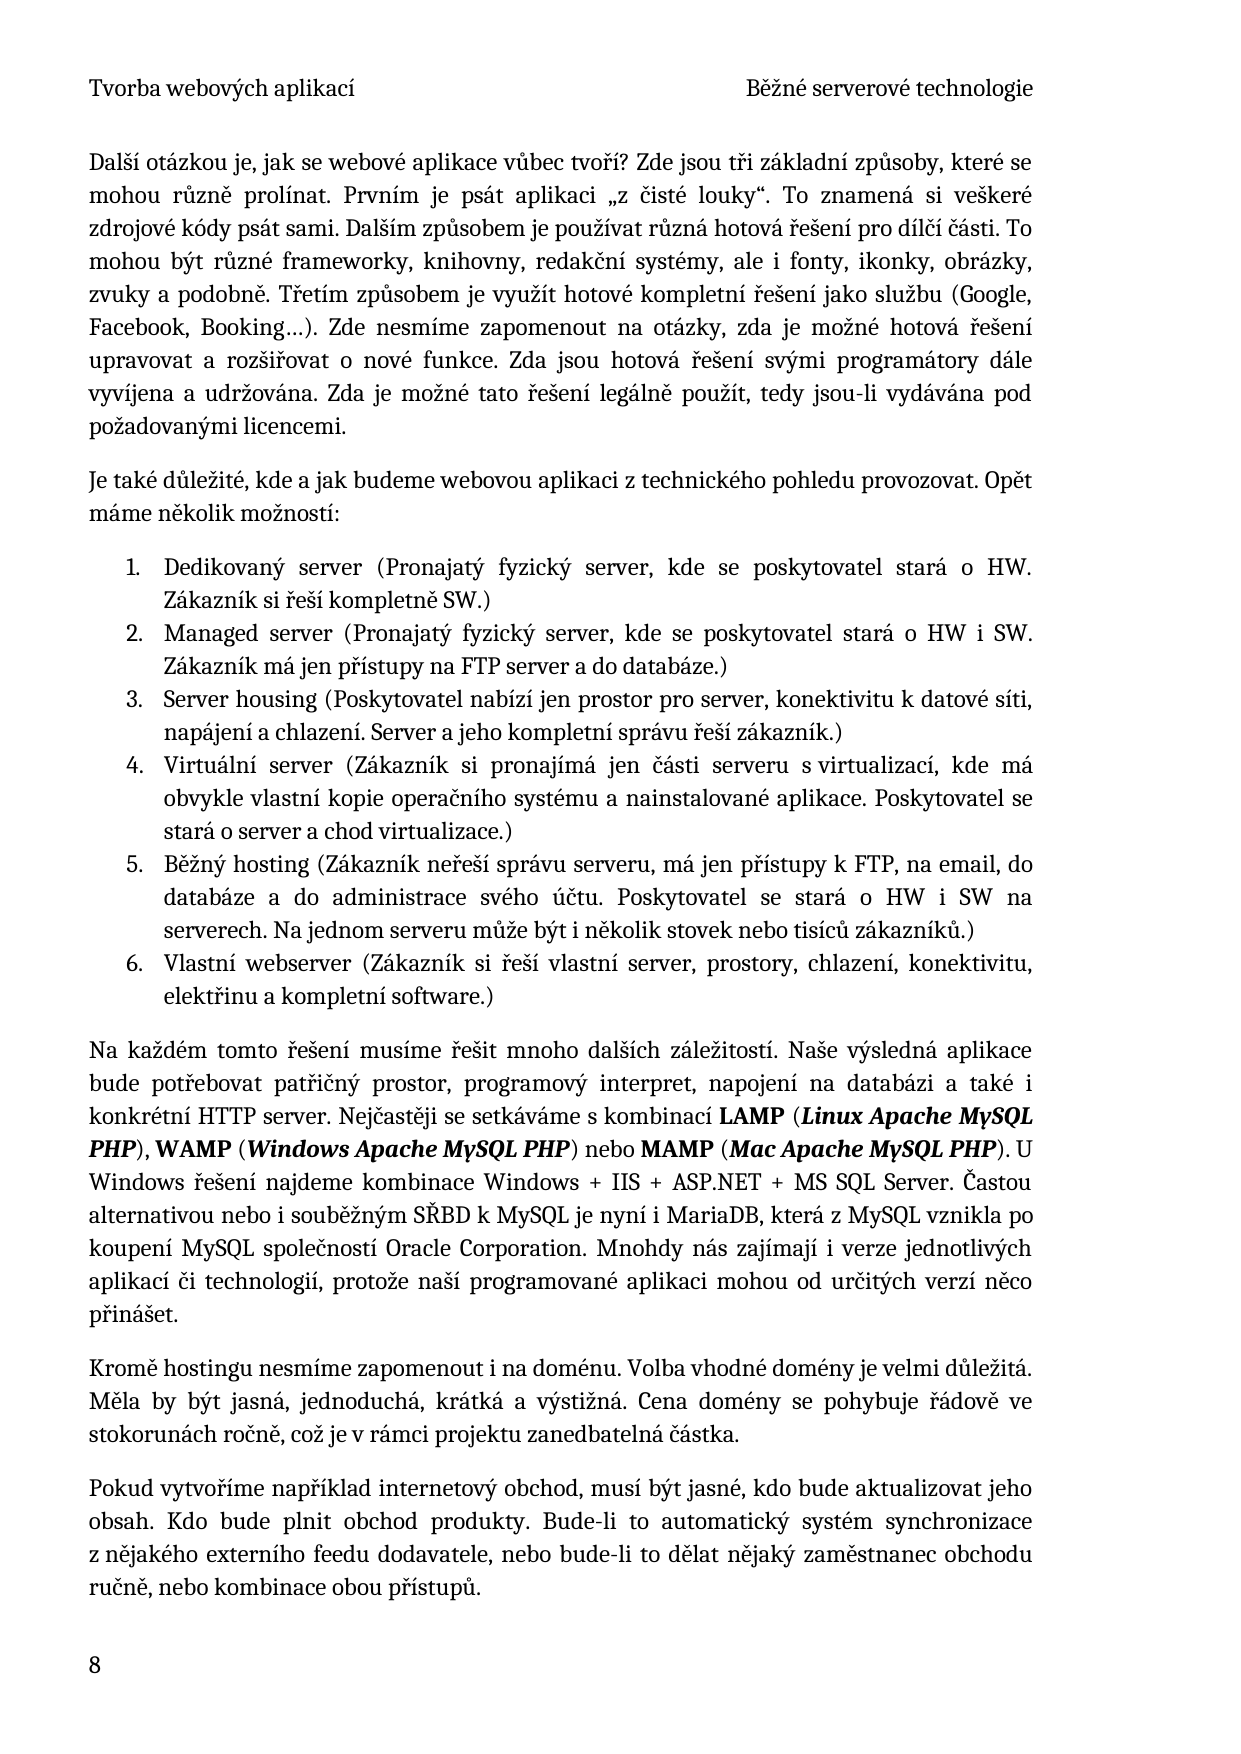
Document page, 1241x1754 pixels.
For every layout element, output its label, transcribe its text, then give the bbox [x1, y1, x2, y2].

text Další otázkou je, jak se webové aplikace vůbec tvoří? Zde jsou tři základní způsoby, které se mohou různě prolínat. Prvním je psát aplikaci „z čisté louky“. To znamená si veškeré zdrojové kódy psát sami. Dalším způsobem je používat různá hotová řešení pro dílčí části. To mohou být různé frameworky, knihovny, redakční systémy, ale i fonty, ikonky, obrázky, zvuky a podobně. Třetím způsobem je využít hotové kompletní řešení jako službu (Google, Facebook, Booking…). Zde nesmíme zapomenout na otázky, zda je možné hotová řešení upravovat a rozšiřovat o nové funkce. Zda jsou hotová řešení svými programátory dále vyvíjena a udržována. Zda je možné tato řešení legálně použít, tedy jsou-li vydávána pod požadovanými licencemi. [89, 148, 1033, 441]
list Vlastní webserver (Zákazník si řeší vlastní server, prostory, chlazení, konektivitu, elektřinu a kompletní software.) [126, 949, 1033, 1011]
list Běžný hosting (Zákazník neřeší správu serveru, má jen přístupy k FTP, na email, do databáze a do administrace svého účtu. Poskytovatel se stará o HW i SW na serverech. Na jednom serveru může být i několik stovek nebo tisíců zákazníků.) [126, 850, 1033, 944]
list Server housing (Poskytovatel nabízí jen prostor pro server, konektivitu k datové síti, napájení a chlazení. Server a jeho kompletní správu řeší zákazník.) [126, 685, 1033, 746]
text Na každém tomto řešení musíme řešit mnoho dalších záležitostí. Naše výsledná aplikace bude potřebovat patřičný prostor, programový interpret, napojení na databázi a také i konkrétní HTTP server. Nejčastěji se setkáváme s kombinací LAMP (Linux Apache MySQL PHP), WAMP (Windows Apache MySQL PHP) nebo MAMP (Mac Apache MySQL PHP). U Windows řešení najdeme kombinace Windows + IIS + ASP.NET + MS SQL Server. Častou alternativou nebo i souběžným SŘBD k MySQL je nyní i MariaDB, která z MySQL vznikla po koupení MySQL společností Oracle Corporation. Mnohdy nás zajímají i verze jednotlivých aplikací či technologií, protože naší programované aplikaci mohou od určitých verzí něco přinášet. [89, 1036, 1033, 1329]
list Managed server (Pronajatý fyzický server, kde se poskytovatel stará o HW i SW. Zákazník má jen přístupy na FTP server a do databáze.) [126, 619, 1033, 680]
list Dedikovaný server (Pronajatý fyzický server, kde se poskytovatel stará o HW. Zákazník si řeší kompletně SW.) [126, 553, 1033, 614]
list Virtuální server (Zákazník si pronajímá jen části serveru s virtualizací, kde má obvykle vlastní kopie operačního systému a nainstalované aplikace. Poskytovatel se stará o server a chod virtualizace.) [126, 751, 1033, 846]
text Je také důležité, kde a jak budeme webovou aplikaci z technického pohledu provozovat. Opět máme několik možností: [89, 466, 1033, 527]
text Pokud vytvoříme například internetový obchod, musí být jasné, kdo bude aktualizovat jeho obsah. Kdo bude plnit obchod produkty. Bude-li to automatický systém synchronizace z nějakého externího feedu dodavatele, nebo bude-li to dělat nějaký zaměstnanec obchodu ručně, nebo kombinace obou přístupů. [89, 1474, 1033, 1601]
text Kromě hostingu nesmíme zapomenout i na doménu. Volba vhodné domény je velmi důležitá. Měla by být jasná, jednoduchá, krátká a výstižná. Cena domény se pohybuje řádově ve stokorunách ročně, což je v rámci projektu zanedbatelná částka. [89, 1354, 1033, 1448]
